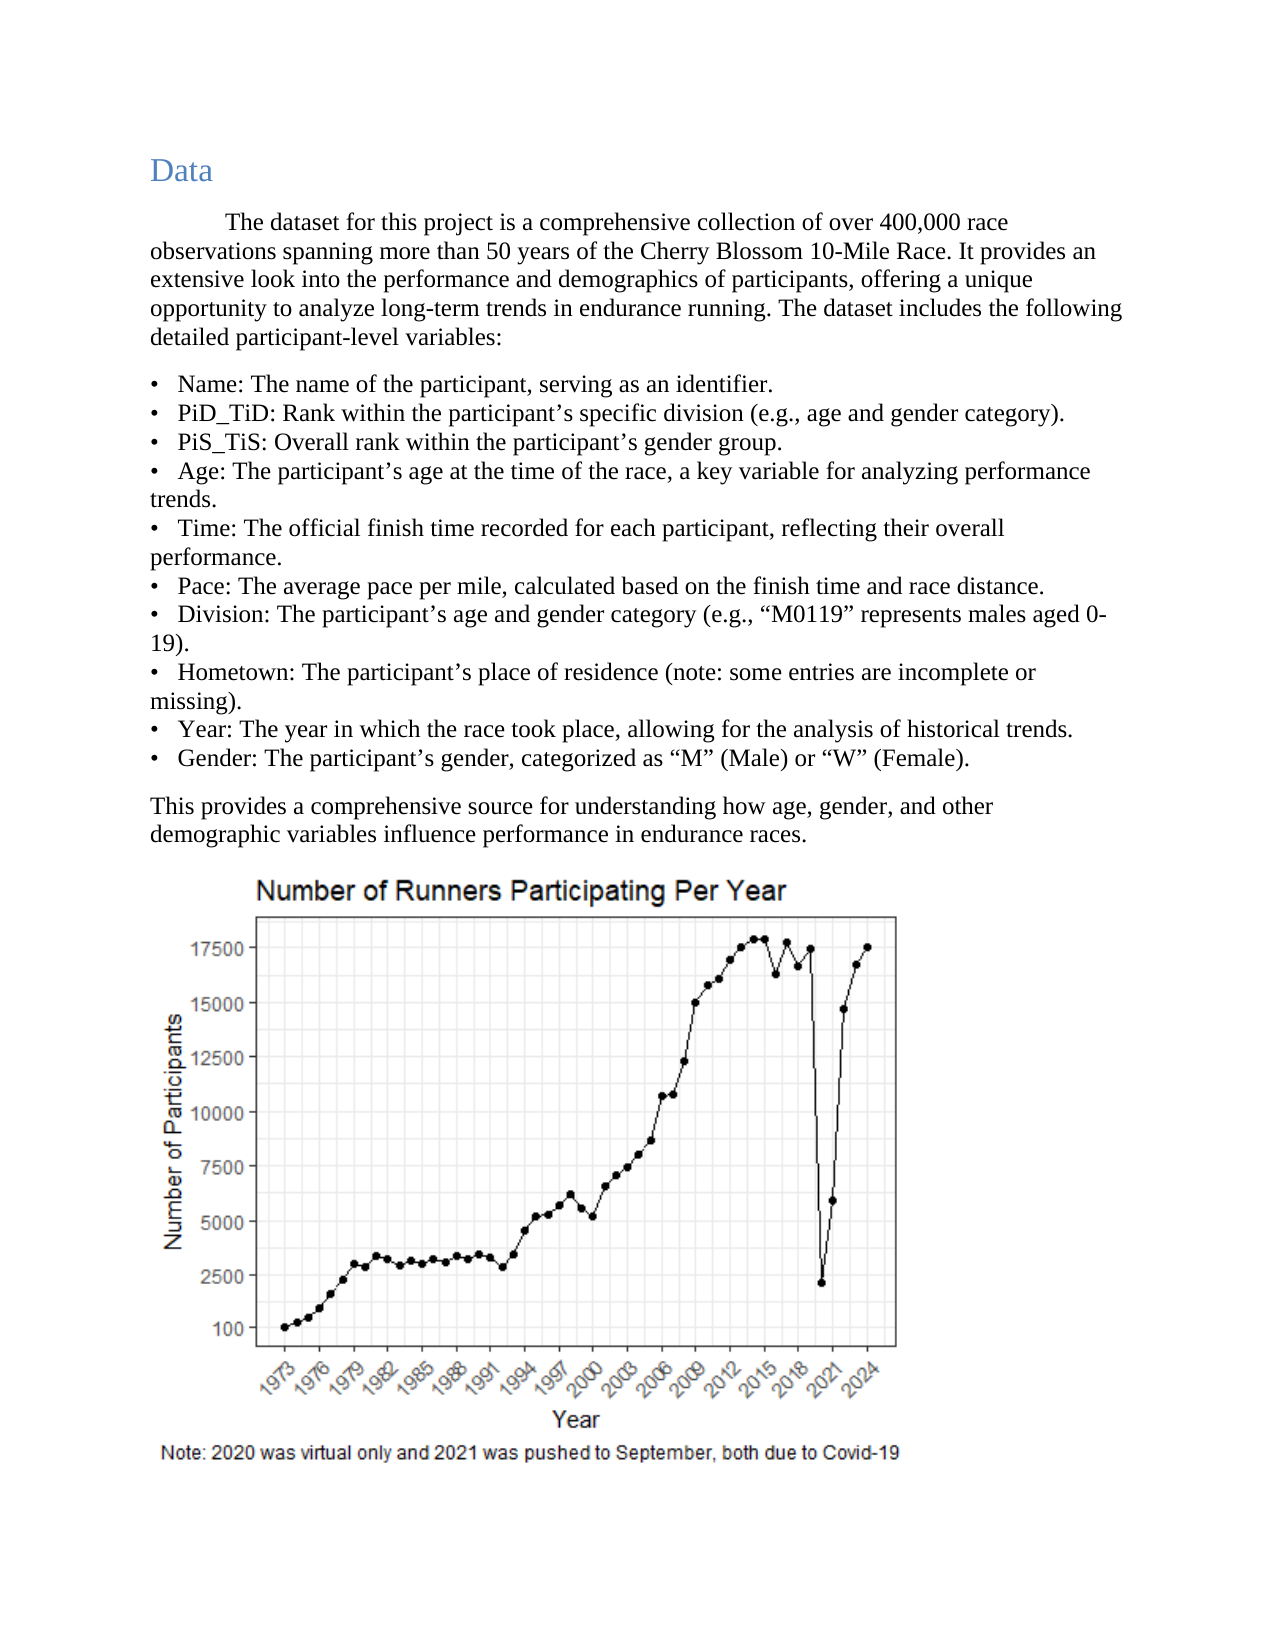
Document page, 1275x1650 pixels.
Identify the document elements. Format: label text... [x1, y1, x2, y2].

text • Age: The participant’s age at the time of the race, a key variable for analyzing performance trends. [150, 456, 1125, 513]
text • PiD_TiD: Rank within the participant’s specific division (e.g., age and gender category). [150, 398, 1125, 427]
text • Name: The name of the participant, serving as an identifier. [150, 369, 1125, 398]
picture [150, 867, 908, 1474]
subtitle Data [150, 150, 1125, 188]
text • Pace: The average pace per mile, calculated based on the finish time and race distance. [150, 571, 1125, 599]
text • Year: The year in which the race took place, allowing for the analysis of historical trends. [150, 714, 1125, 743]
text • Hometown: The participant’s place of residence (note: some entries are incomplete or missing). [150, 657, 1125, 714]
text This provides a comprehensive source for understanding how age, gender, and other demographic variables influence performance in endurance races. [150, 791, 1125, 848]
text • PiS_TiS: Overall rank within the participant’s gender group. [150, 427, 1125, 456]
text • Division: The participant’s age and gender category (e.g., “M0119” represents males aged 0-19). [150, 599, 1125, 657]
text • Time: The official finish time recorded for each participant, reflecting their overall performance. [150, 513, 1125, 571]
text The dataset for this project is a comprehensive collection of over 400,000 race observations spanning more than 50 years of the Cherry Blossom 10-Mile Race. It provides an extensive look into the performance and demographics of participants, offering a unique opportunity to analyze long-term trends in endurance running. The dataset includes the following detailed participant-level variables: [150, 207, 1125, 351]
text • Gender: The participant’s gender, categorized as “M” (Male) or “W” (Female). [150, 743, 1125, 772]
